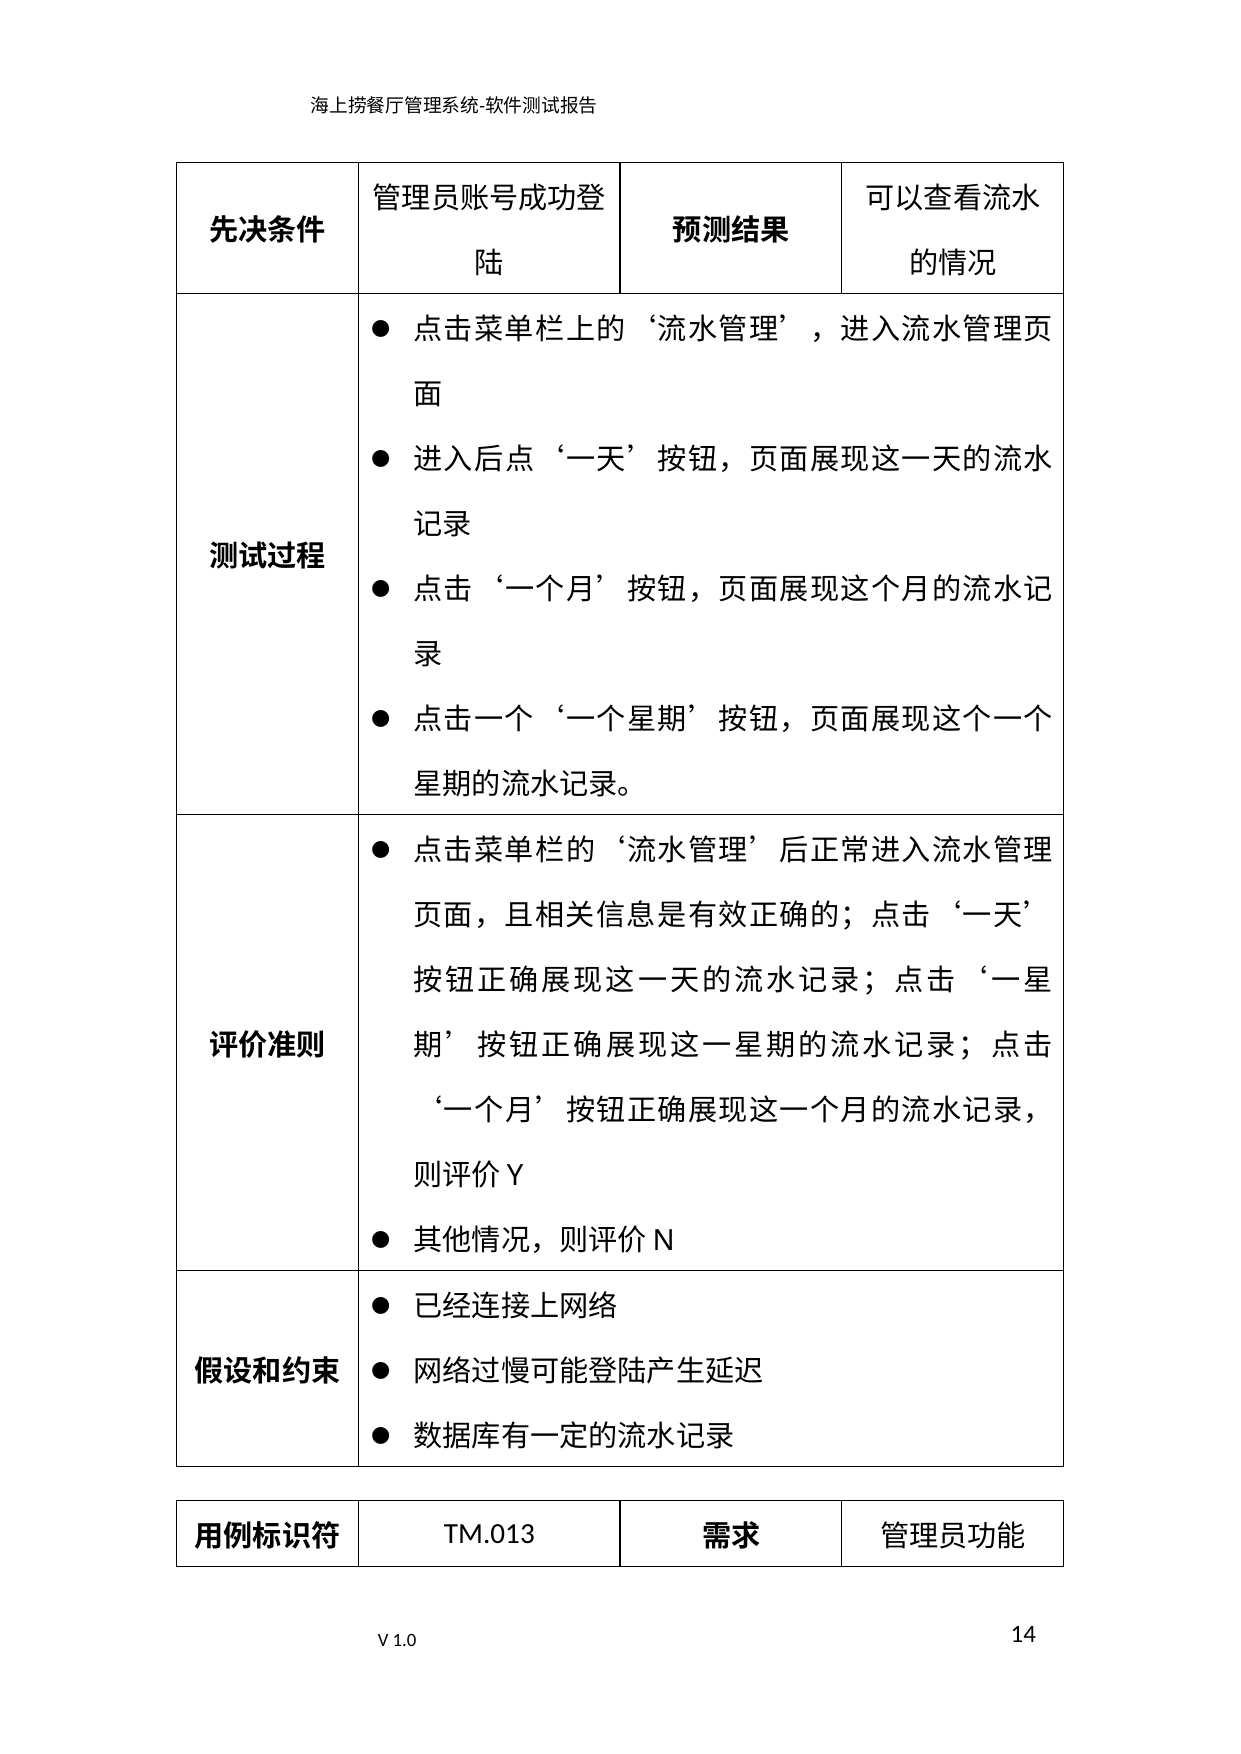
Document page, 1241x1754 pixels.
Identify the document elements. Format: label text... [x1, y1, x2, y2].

table_cell 可以查看流水的情况 [842, 163, 1063, 293]
table_header 用例标识符 [177, 1501, 358, 1566]
table_cell 预测结果 [621, 163, 841, 293]
table_cell 点击菜单栏的‘流水管理’后正常进入流水管理页面，且相关信息是有效正确的；点击‘一天’按钮正确展现这一天的流水记录；点击‘一星期’按钮正确展现这一星期的流水记录；点击‘一个月’按钮正确展现这一个月的流水记录，则评价Y 其他情况，则评价N [359, 815, 1063, 1270]
table_cell 先决条件 [177, 163, 358, 293]
table_cell 测试过程 [177, 294, 358, 814]
table_cell 评价准则 [177, 815, 358, 1270]
table_cell 管理员账号成功登陆 [359, 163, 619, 293]
table_header 需求 [621, 1501, 841, 1566]
table_header 管理员功能 [842, 1501, 1063, 1566]
table_cell 假设和约束 [177, 1271, 358, 1466]
table_cell 已经连接上网络 网络过慢可能登陆产生延迟 数据库有一定的流水记录 [359, 1271, 1063, 1466]
table_cell 点击菜单栏上的‘流水管理’，进入流水管理页面 进入后点‘一天’按钮，页面展现这一天的流水记录 点击‘一个月’按钮，页面展现这个月的流水记录 点击一个‘一个星期’按钮，页面展现这个一个星期的流水记录。 [359, 294, 1063, 814]
table_header TM.013 [359, 1501, 619, 1566]
